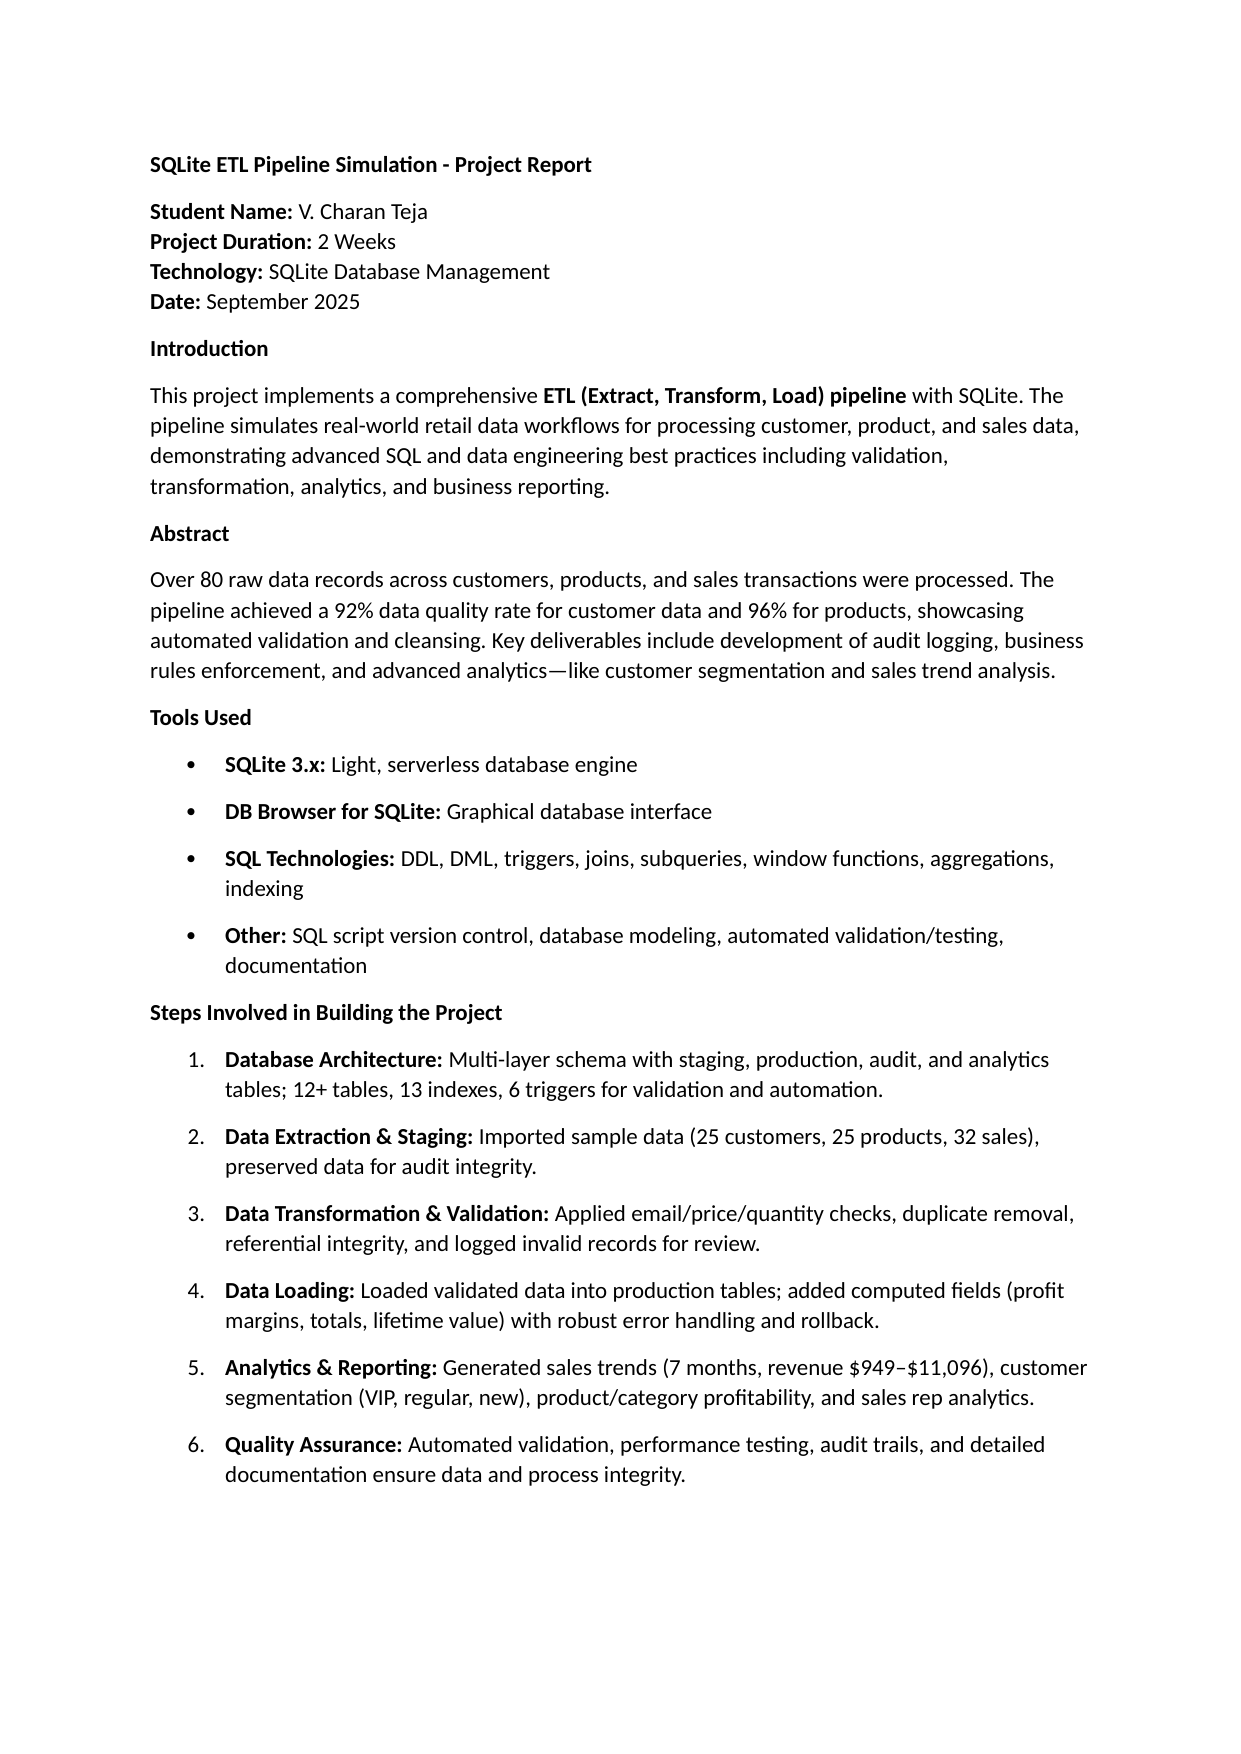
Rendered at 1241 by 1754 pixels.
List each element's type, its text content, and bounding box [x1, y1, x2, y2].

text Student Name: V. Charan Teja Project Duration: 2 Weeks Technology: SQLite Database Management Date: September 2025 [150, 197, 1090, 316]
list Data Loading: Loaded validated data into production tables; added computed fields (profit margins, totals, lifetime value) with robust error handling and rollback. [187, 1276, 1090, 1334]
list Analytics & Reporting: Generated sales trends (7 months, revenue $949–$11,096), customer segmentation (VIP, regular, new), product/category profitability, and sales rep analytics. [187, 1353, 1090, 1411]
list Data Extraction & Staging: Imported sample data (25 customers, 25 products, 32 sales), preserved data for audit integrity. [187, 1122, 1090, 1180]
text SQLite ETL Pipeline Simulation - Project Report [150, 150, 1090, 178]
text Tools Used [150, 703, 1090, 731]
text Introduction [150, 334, 1090, 362]
list DB Browser for SQLite: Graphical database interface [187, 797, 1090, 825]
list SQLite 3.x: Light, serverless database engine [187, 750, 1090, 778]
list Other: SQL script version control, database modeling, automated validation/testing, documentation [187, 921, 1090, 979]
list SQL Technologies: DDL, DML, triggers, joins, subqueries, window functions, aggregations, indexing [187, 844, 1090, 902]
list Database Architecture: Multi-layer schema with staging, production, audit, and analytics tables; 12+ tables, 13 indexes, 6 triggers for validation and automation. [187, 1045, 1090, 1103]
list Quality Assurance: Automated validation, performance testing, audit trails, and detailed documentation ensure data and process integrity. [187, 1430, 1090, 1488]
text Steps Involved in Building the Project [150, 998, 1090, 1026]
text This project implements a comprehensive ETL (Extract, Transform, Load) pipeline with SQLite. The pipeline simulates real-world retail data workflows for processing customer, product, and sales data, demonstrating advanced SQL and data engineering best practices including validation, transformation, analytics, and business reporting. [150, 381, 1090, 500]
list Data Transformation & Validation: Applied email/price/quantity checks, duplicate removal, referential integrity, and logged invalid records for review. [187, 1199, 1090, 1257]
text Abstract [150, 519, 1090, 547]
text Over 80 raw data records across customers, products, and sales transactions were processed. The pipeline achieved a 92% data quality rate for customer data and 96% for products, showcasing automated validation and cleansing. Key deliverables include development of audit logging, business rules enforcement, and advanced analytics—like customer segmentation and sales trend analysis. [150, 566, 1090, 684]
